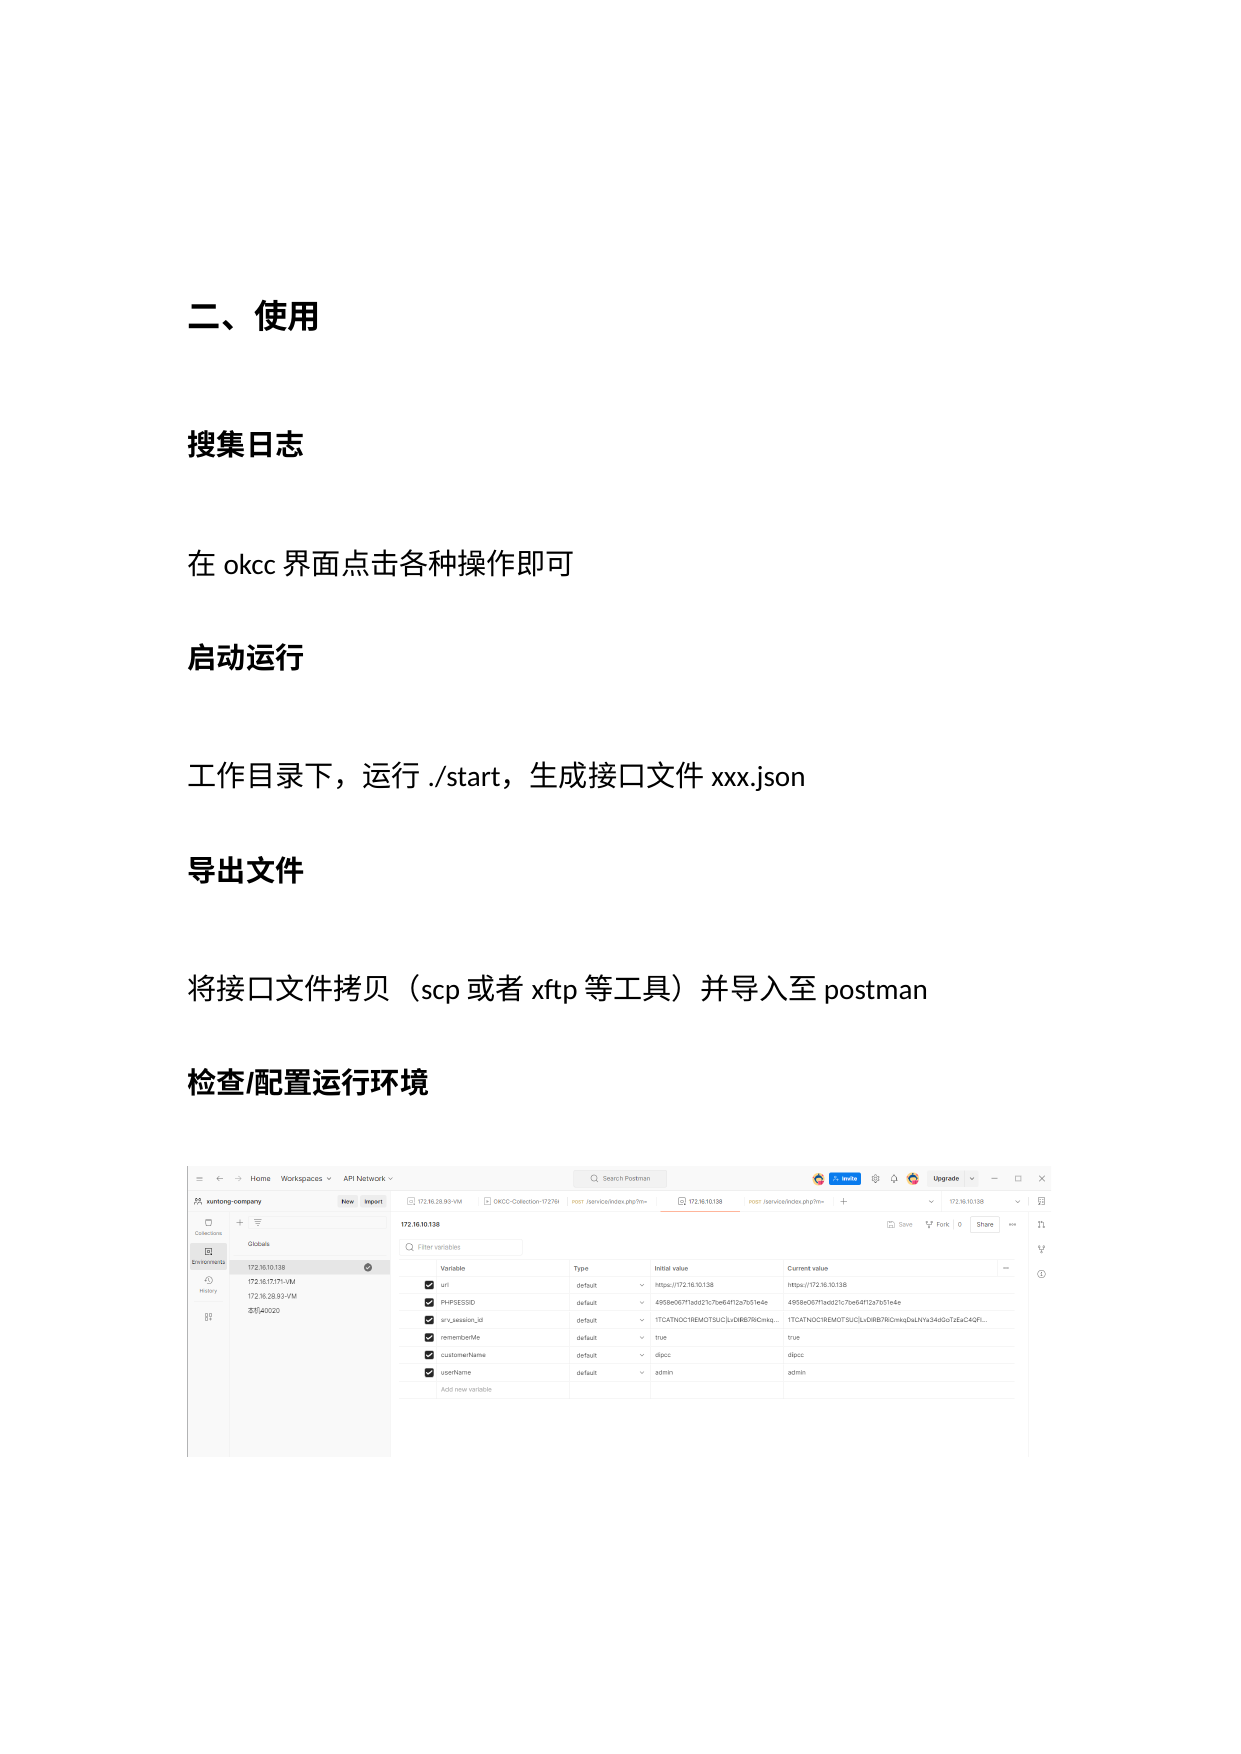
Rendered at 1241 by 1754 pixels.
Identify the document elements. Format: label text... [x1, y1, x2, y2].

subtitle 启动运行 [187, 623, 1053, 688]
text 在 okcc 界面点击各种操作即可 [187, 529, 1053, 594]
subtitle 二、使用 [187, 282, 1053, 347]
text 将接口文件拷贝（scp 或者 xftp 等工具）并导入至 postman [187, 954, 1053, 1019]
subtitle 检查/配置运行环境 [187, 1048, 1053, 1113]
picture [187, 1166, 1052, 1457]
text 工作目录下，运行 ./start，生成接口文件 xxx.json [187, 742, 1053, 807]
subtitle 导出文件 [187, 836, 1053, 901]
subtitle 搜集日志 [187, 411, 1053, 476]
